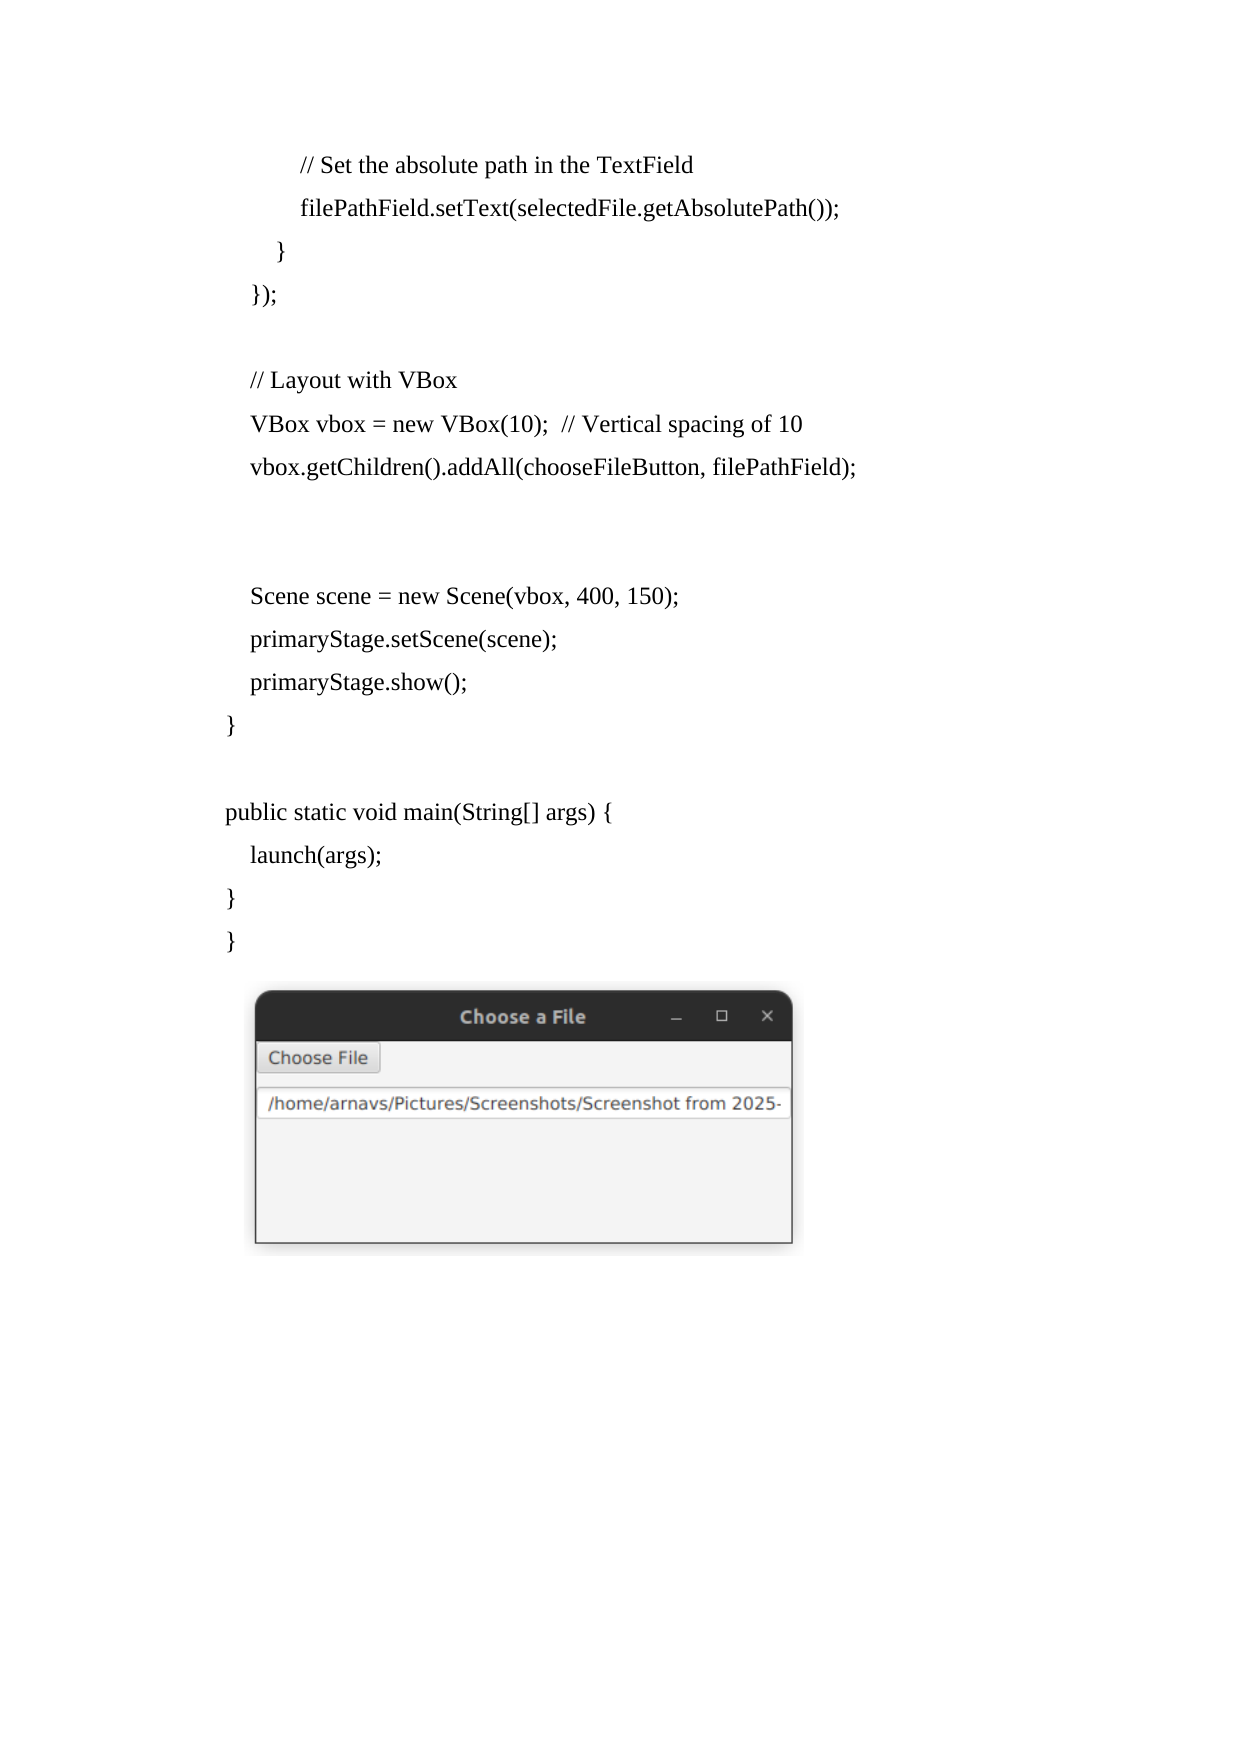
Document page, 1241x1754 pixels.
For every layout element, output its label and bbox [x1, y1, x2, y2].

text [225, 150, 1090, 955]
